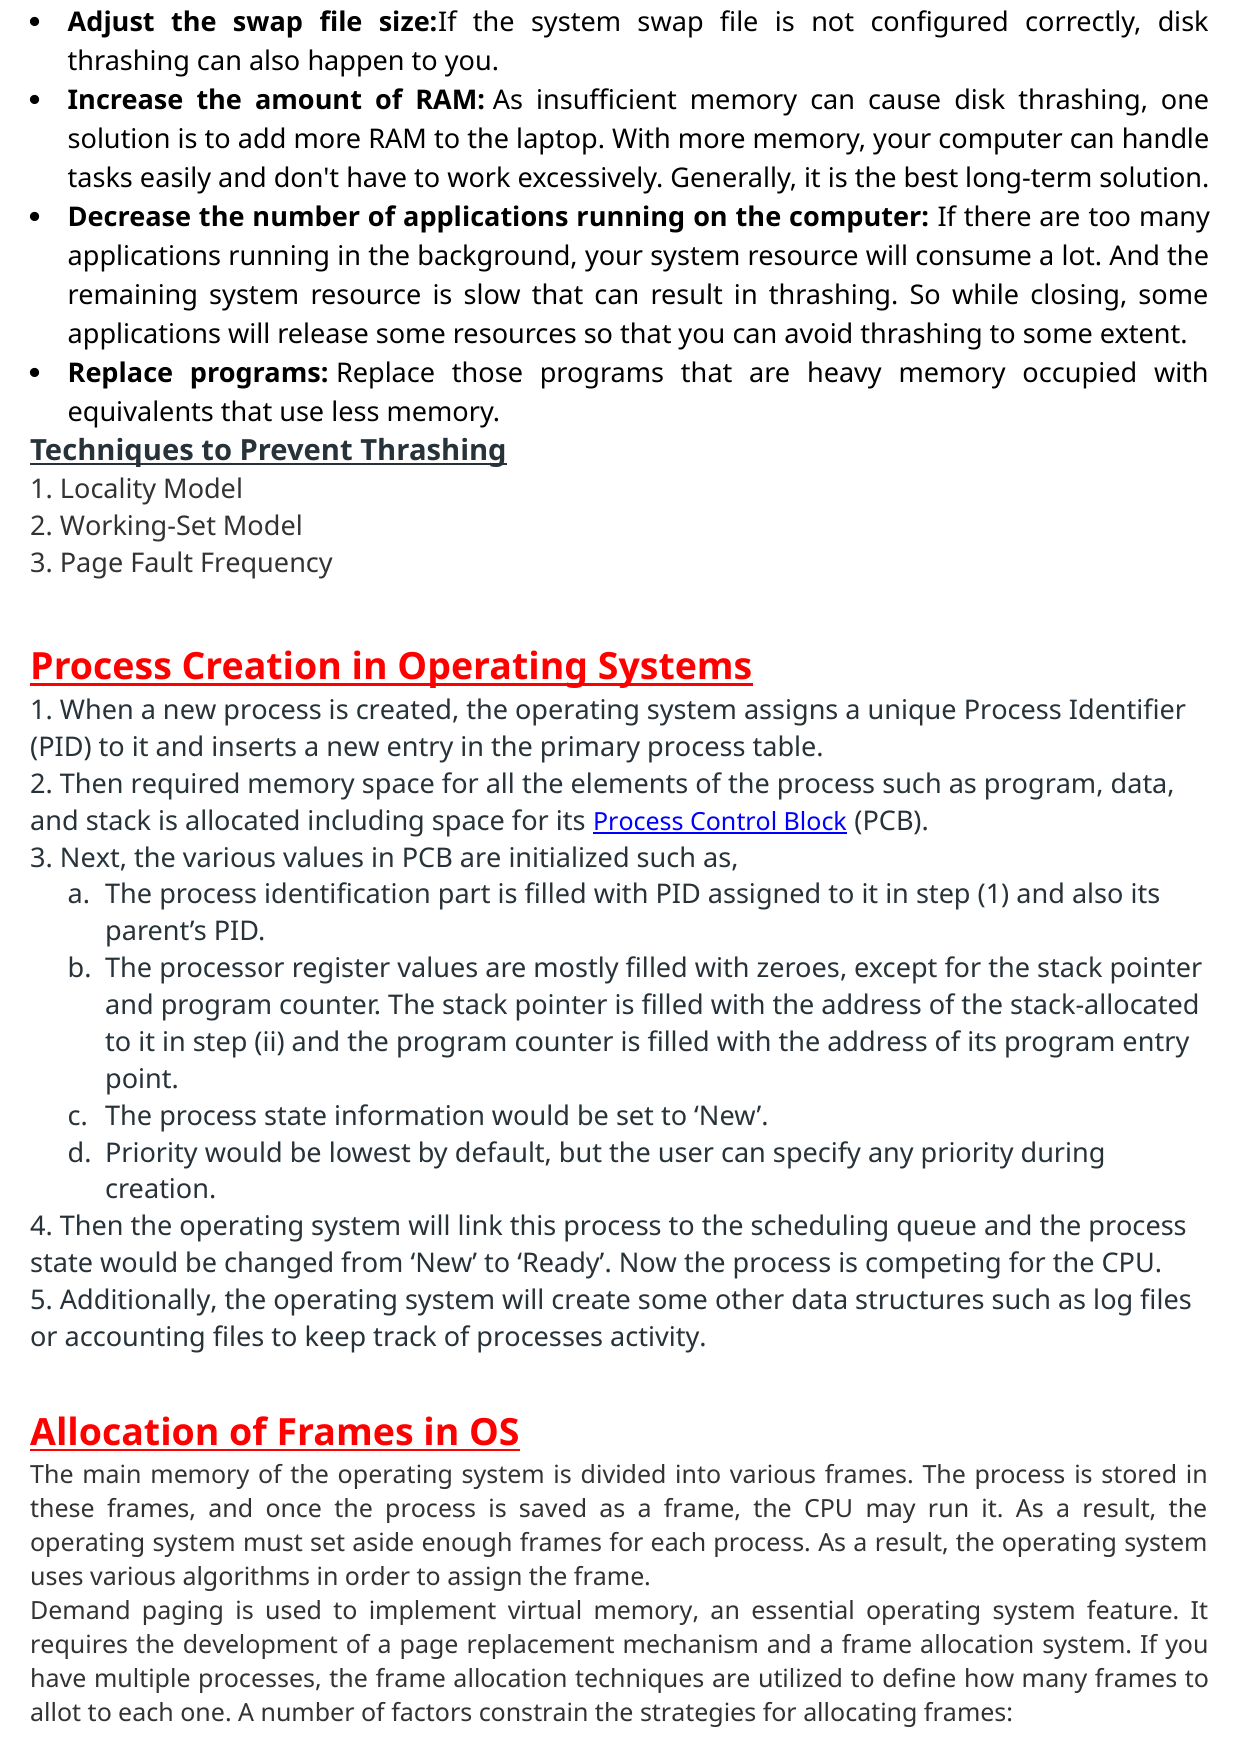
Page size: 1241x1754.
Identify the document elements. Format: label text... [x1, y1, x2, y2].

text Process Creation in Operating Systems [30, 639, 1210, 691]
list Increase the amount of RAM: As insufficient memory can cause disk thrashing, one solution is to add more RAM to the laptop. With more memory, your computer can handle tasks easily and don't have to work excessively. Generally, it is the best long-term solution. [30, 78, 1210, 195]
list Adjust the swap file size:If the system swap file is not configured correctly, disk thrashing can also happen to you. [30, 0, 1210, 78]
list The process identification part is filled with PID assigned to it in step (1) and also its parent’s PID. [67, 875, 1210, 949]
text 2. Working-Set Model [30, 506, 1210, 543]
text 1. Locality Model [30, 469, 1210, 506]
text 1. When a new process is created, the operating system assigns a unique Process Identifier (PID) to it and inserts a new entry in the primary process table. [30, 691, 1210, 764]
list Decrease the number of applications running on the computer: If there are too many applications running in the background, your system resource will consume a lot. And the remaining system resource is slow that can result in thrashing. So while closing, some applications will release some resources so that you can avoid thrashing to some extent. [30, 195, 1210, 352]
list Priority would be lowest by default, but the user can specify any priority during creation. [67, 1133, 1210, 1207]
text Allocation of Frames in OS [30, 1405, 1210, 1456]
text 5. Additionally, the operating system will create some other data structures such as log files or accounting files to keep track of processes activity. [30, 1281, 1210, 1354]
text The main memory of the operating system is divided into various frames. The process is stored in these frames, and once the process is saved as a frame, the CPU may run it. As a result, the operating system must set aside enough frames for each process. As a result, the operating system uses various algorithms in order to assign the frame. [30, 1456, 1210, 1593]
list The process state information would be set to ‘New’. [67, 1096, 1210, 1133]
text 4. Then the operating system will link this process to the scheduling queue and the process state would be changed from ‘New’ to ‘Ready’. Now the process is competing for the CPU. [30, 1207, 1210, 1281]
list Replace programs: Replace those programs that are heavy memory occupied with equivalents that use less memory. [30, 352, 1210, 430]
text Demand paging is used to implement virtual memory, an essential operating system feature. It requires the development of a page replacement mechanism and a frame allocation system. If you have multiple processes, the frame allocation techniques are utilized to define how many frames to allot to each one. A number of factors constrain the strategies for allocating frames: [30, 1593, 1210, 1729]
text Techniques to Prevent Thrashing [30, 430, 1210, 469]
text 2. Then required memory space for all the elements of the process such as program, data, and stack is allocated including space for its Process Control Block (PCB). [30, 764, 1210, 838]
text 3. Page Fault Frequency [30, 543, 1210, 580]
text 3. Next, the various values in PCB are initialized such as, [30, 838, 1210, 875]
list The processor register values are mostly filled with zeroes, except for the stack pointer and program counter. The stack pointer is filled with the address of the stack-allocated to it in step (ii) and the program counter is filled with the address of its program entry point. [67, 949, 1210, 1096]
